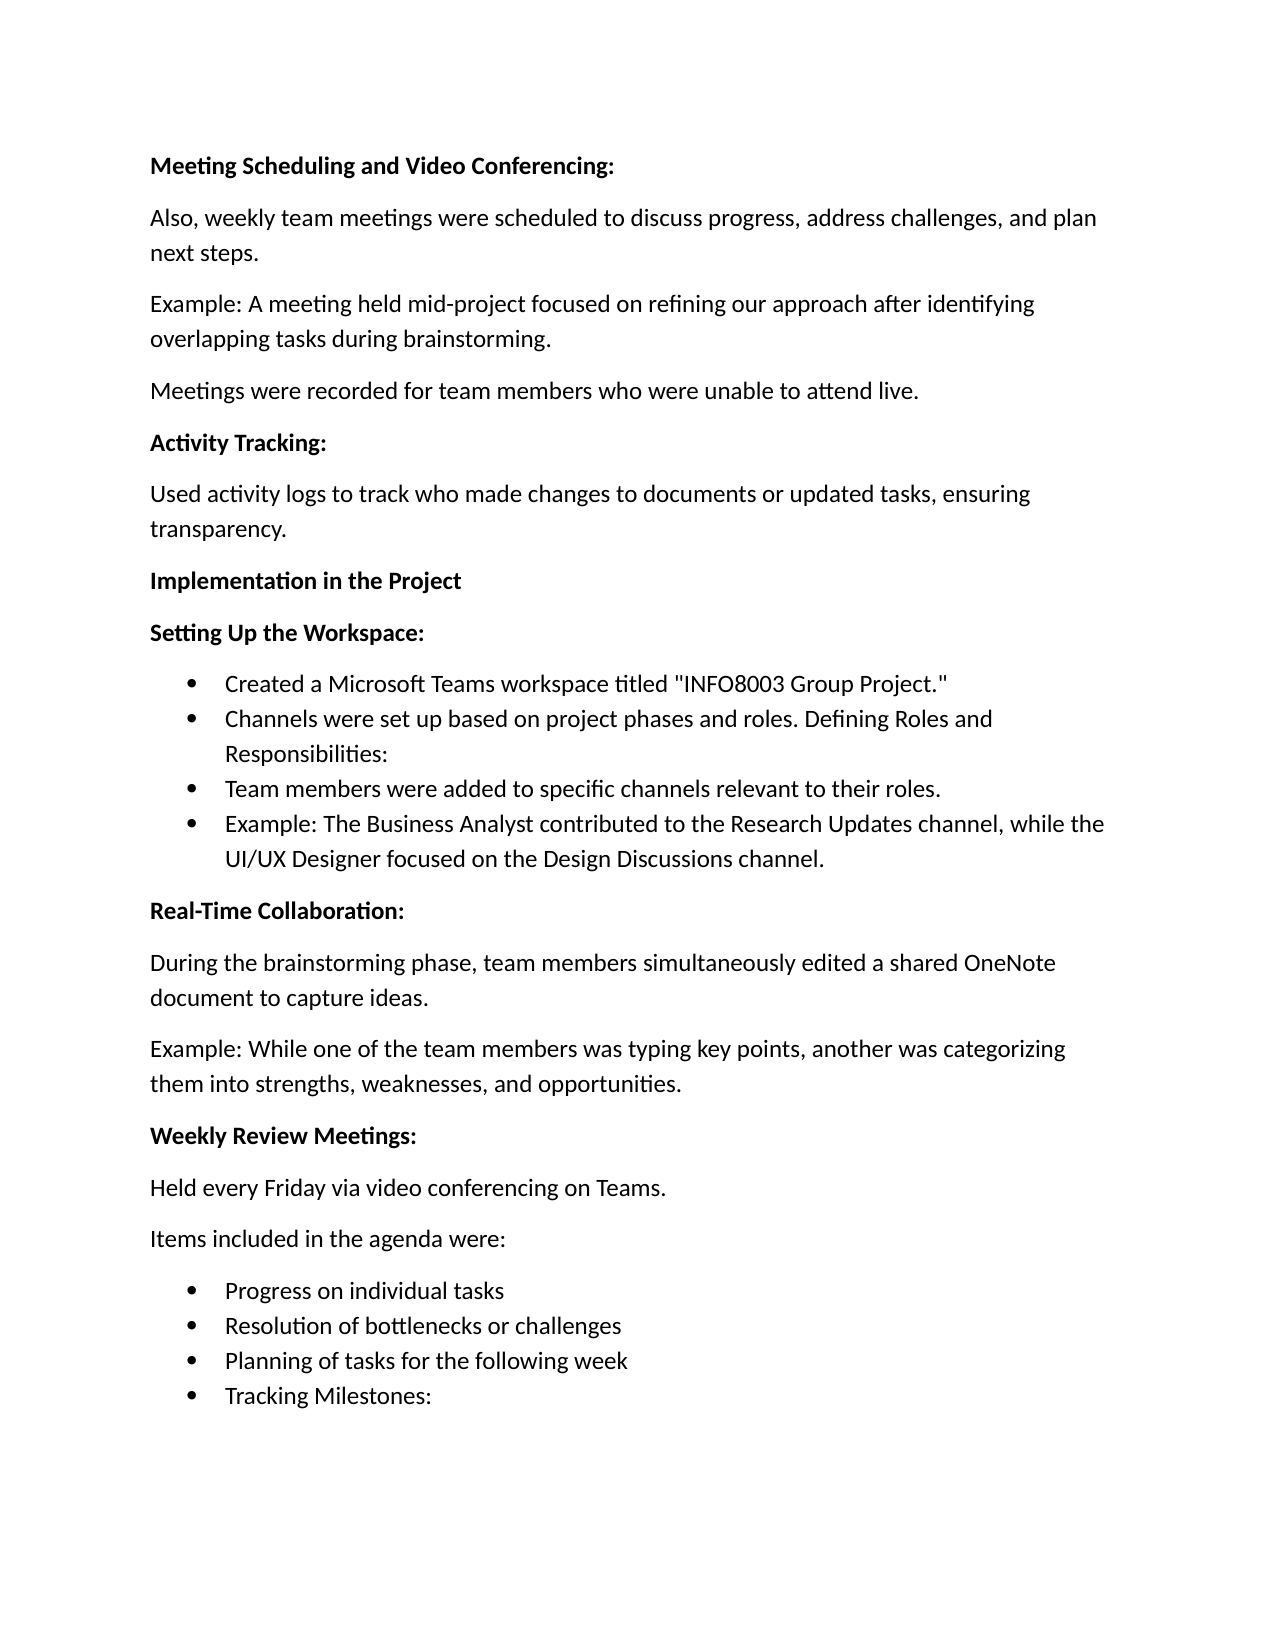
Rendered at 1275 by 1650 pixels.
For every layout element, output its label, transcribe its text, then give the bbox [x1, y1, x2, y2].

text Setting Up the Workspace: [150, 617, 1125, 647]
list Created a Microsoft Teams workspace titled "INFO8003 Group Project." [187, 668, 1125, 699]
list Example: The Business Analyst contributed to the Research Updates channel, while the UI/UX Designer focused on the Design Discussions channel. [187, 808, 1125, 874]
list Channels were set up based on project phases and roles. Defining Roles and Responsibilities: [187, 703, 1125, 769]
text Example: While one of the team members was typing key points, another was categorizing them into strengths, weaknesses, and opportunities. [150, 1033, 1125, 1099]
text Weekly Review Meetings: [150, 1120, 1125, 1151]
text During the brainstorming phase, team members simultaneously edited a shared OneNote document to capture ideas. [150, 947, 1125, 1012]
list Progress on individual tasks [187, 1275, 1125, 1306]
text Activity Tracking: [150, 427, 1125, 457]
text Meetings were recorded for team members who were unable to attend live. [150, 375, 1125, 406]
list Planning of tasks for the following week [187, 1345, 1125, 1376]
list Tracking Milestones: [187, 1380, 1125, 1411]
list Resolution of bottlenecks or challenges [187, 1310, 1125, 1341]
text Also, weekly team meetings were scheduled to discuss progress, address challenges, and plan next steps. [150, 202, 1125, 267]
text Used activity logs to track who made changes to documents or updated tasks, ensuring transparency. [150, 478, 1125, 544]
text Example: A meeting held mid-project focused on refining our approach after identifying overlapping tasks during brainstorming. [150, 288, 1125, 354]
text Meeting Scheduling and Video Conferencing: [150, 150, 1125, 181]
list Team members were added to specific channels relevant to their roles. [187, 773, 1125, 804]
text Real-Time Collaboration: [150, 895, 1125, 926]
text Held every Friday via video conferencing on Teams. [150, 1172, 1125, 1202]
text Implementation in the Project [150, 565, 1125, 596]
text Items included in the agenda were: [150, 1223, 1125, 1254]
